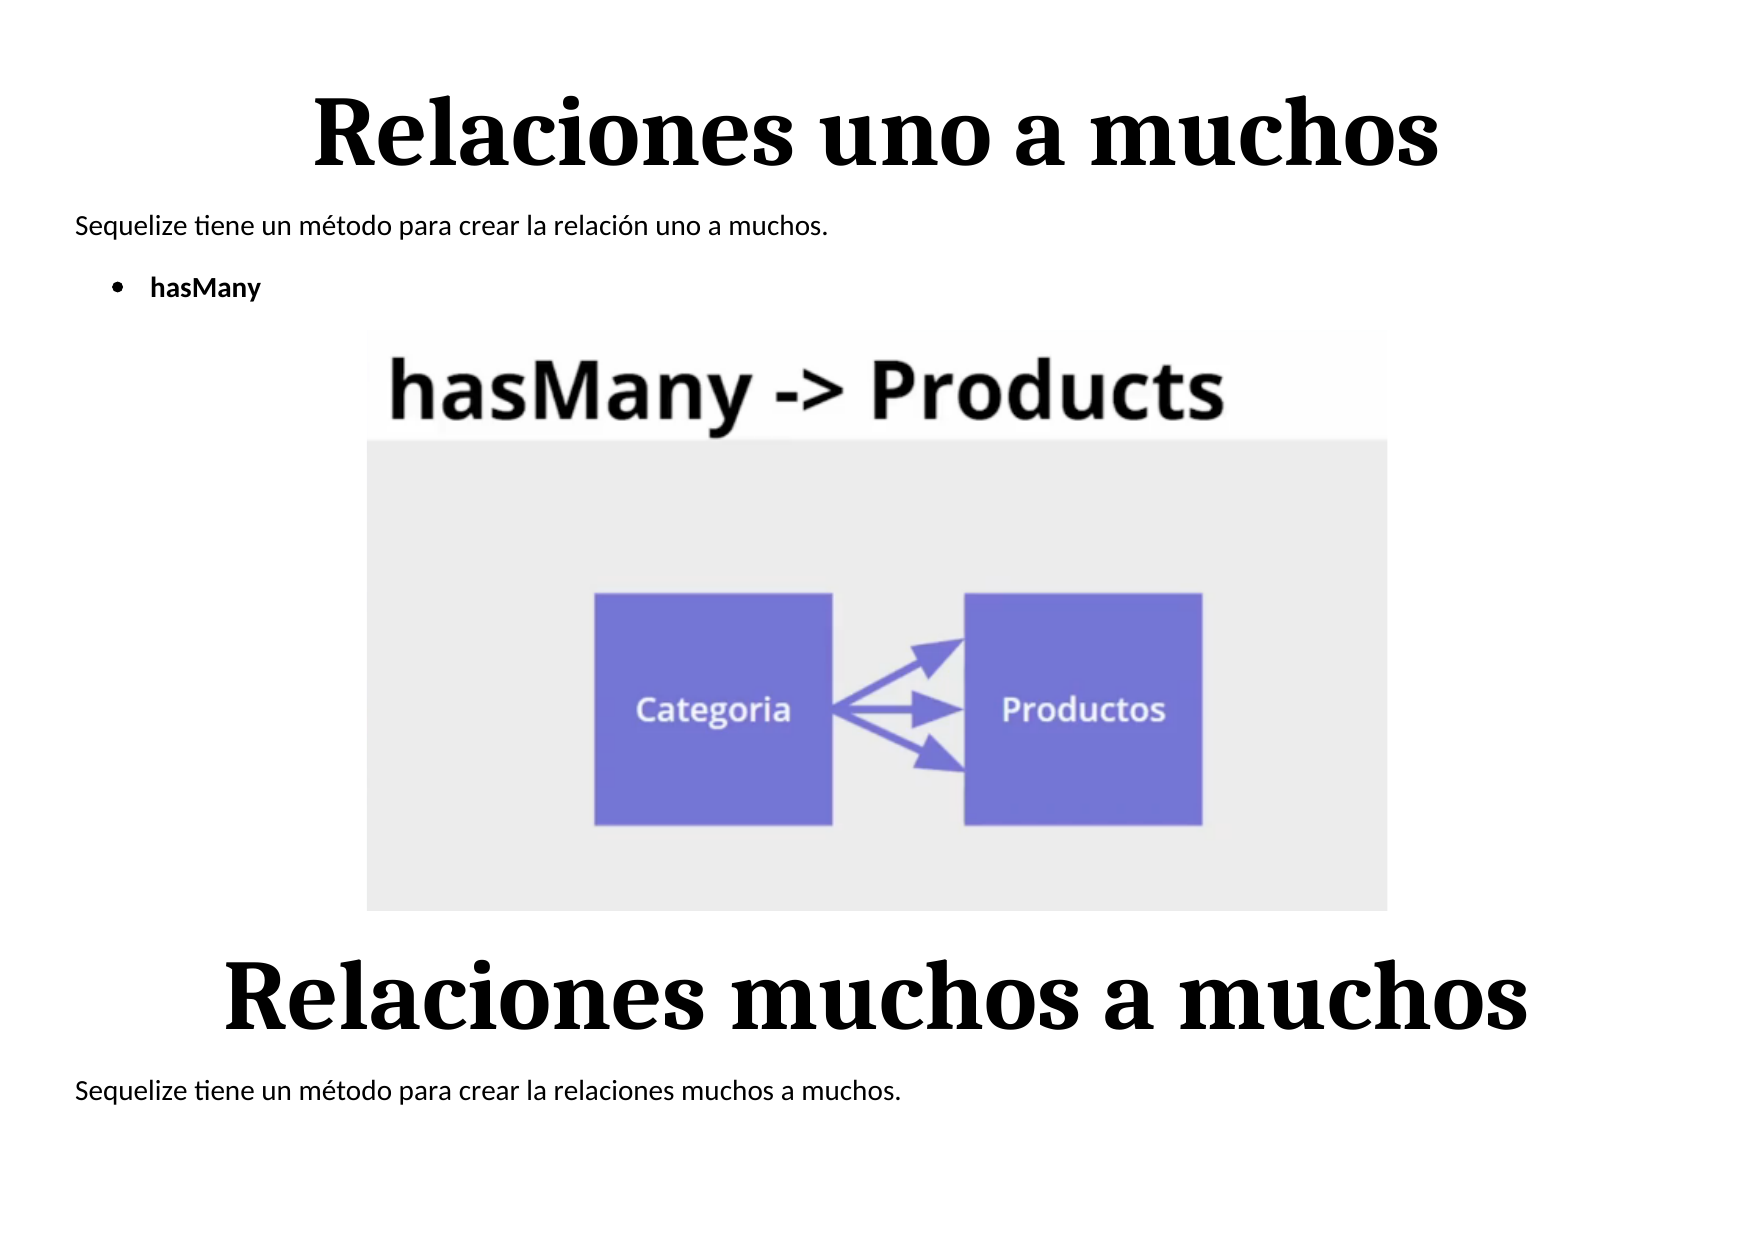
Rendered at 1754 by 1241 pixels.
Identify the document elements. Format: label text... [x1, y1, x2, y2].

picture [366, 330, 1388, 911]
text Sequelize tiene un método para crear la relaciones muchos a muchos. [75, 1072, 1679, 1107]
text Sequelize tiene un método para crear la relación uno a muchos. [75, 207, 1679, 243]
subtitle Relaciones uno a muchos [75, 75, 1679, 190]
subtitle Relaciones muchos a muchos [75, 940, 1679, 1055]
list hasMany [112, 269, 1679, 304]
